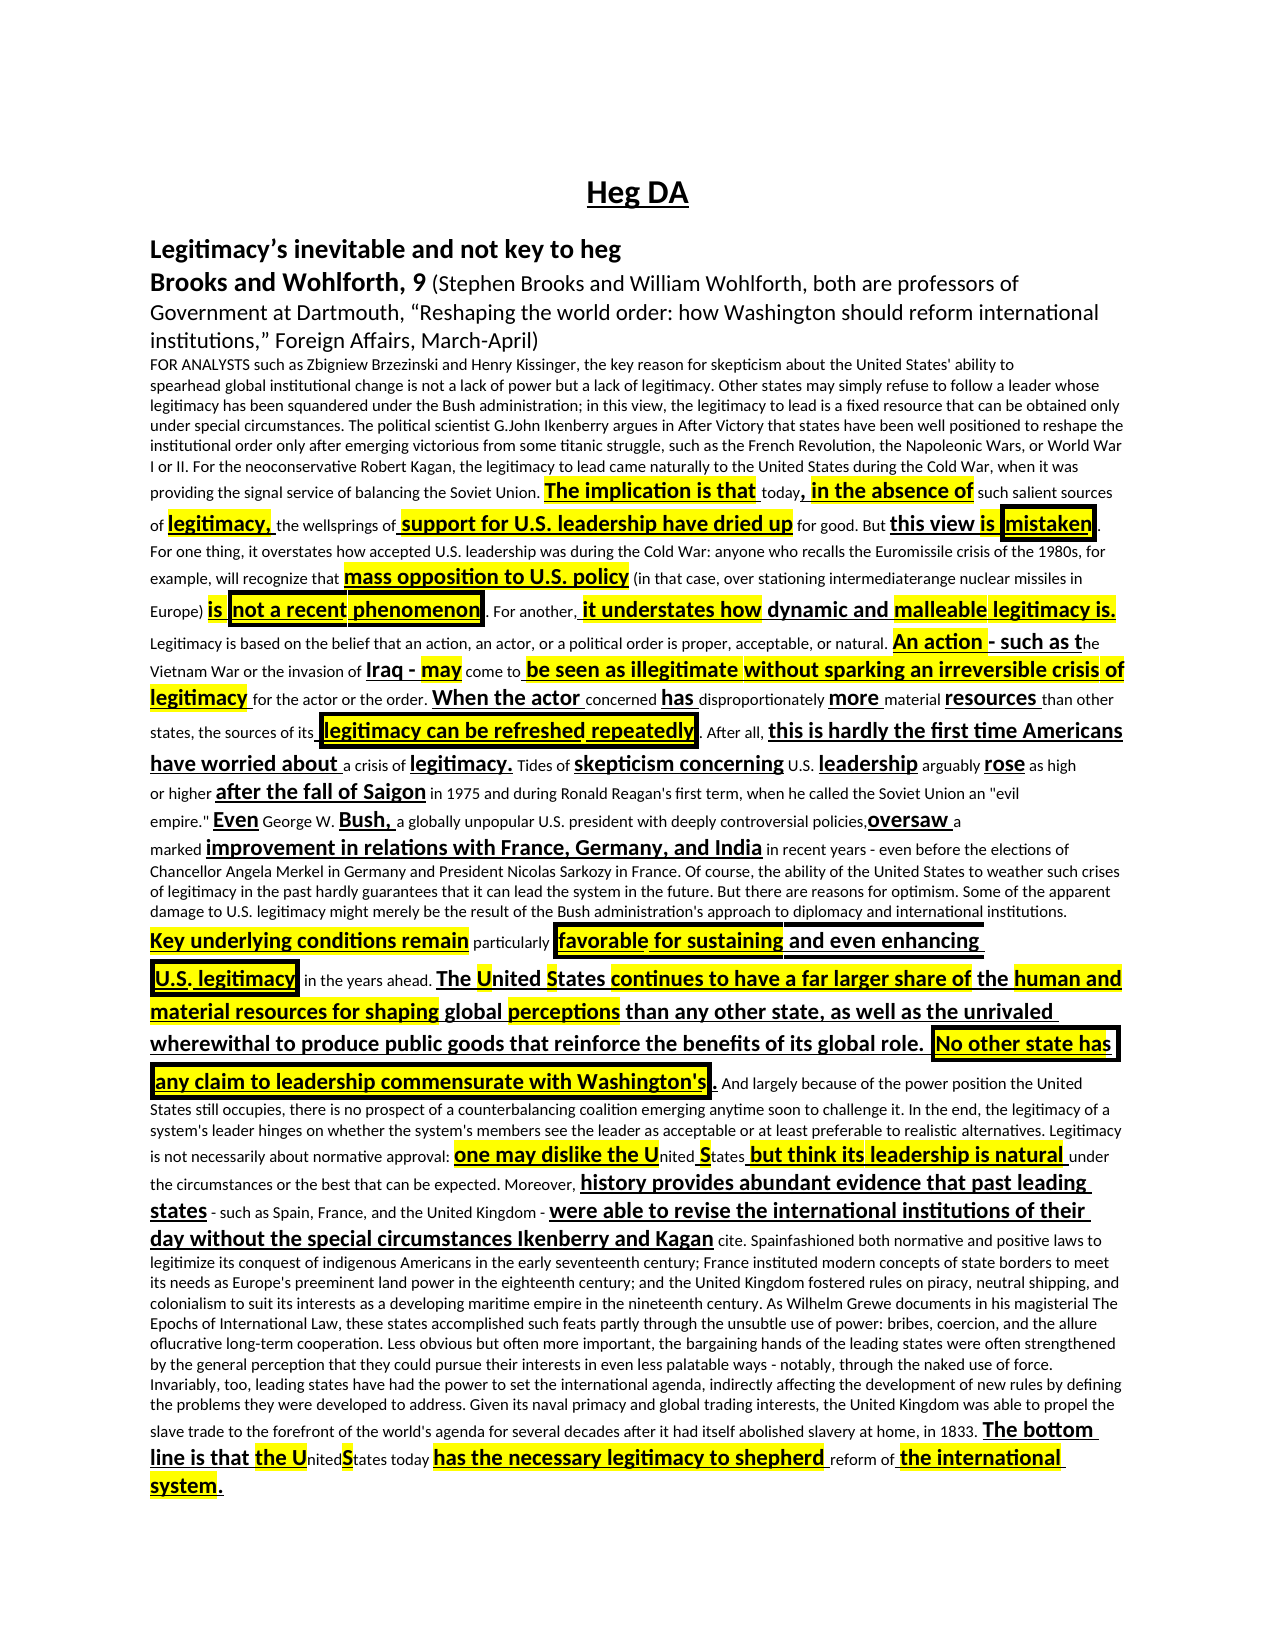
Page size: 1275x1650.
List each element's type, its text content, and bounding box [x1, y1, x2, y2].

subtitle Heg DA [150, 171, 1125, 212]
text Brooks and Wohlforth, 9 (Stephen Brooks and William Wohlforth, both are professors of Government at Dartmouth, “Reshaping the world order: how Washington should reform international institutions,” Foreign Affairs, March-April) [150, 265, 1125, 354]
subtitle Legitimacy’s inevitable and not key to heg [150, 232, 1125, 265]
text FOR ANALYSTS such as Zbigniew Brzezinski and Henry Kissinger, the key reason for skepticism about the United States' ability to spearhead global institutional change is not a lack of power but a lack of legitimacy. Other states may simply refuse to follow a leader whose legitimacy has been squandered under the Bush administration; in this view, the legitimacy to lead is a fixed resource that can be obtained only under special circumstances. The political scientist G.John Ikenberry argues in After Victory that states have been well positioned to reshape the institutional order only after emerging victorious from some titanic struggle, such as the French Revolution, the Napoleonic Wars, or World War I or II. For the neoconservative Robert Kagan, the legitimacy to lead came naturally to the United States during the Cold War, when it was providing the signal service of balancing the Soviet Union. The implication is that today, in the absence of such salient sources of legitimacy, the wellsprings of support for U.S. leadership have dried up for good. But this view is mistaken. For one thing, it overstates how accepted U.S. leadership was during the Cold War: anyone who recalls the Euromissile crisis of the 1980s, for example, will recognize that mass opposition to U.S. policy (in that case, over stationing intermediaterange nuclear missiles in Europe) is not a recent phenomenon. For another, it understates how dynamic and malleable legitimacy is. Legitimacy is based on the belief that an action, an actor, or a political order is proper, acceptable, or natural. An action - such as the Vietnam War or the invasion of Iraq - may come to be seen as illegitimate without sparking an irreversible crisis of legitimacy for the actor or the order. When the actor concerned has disproportionately more material resources than other states, the sources of its legitimacy can be refreshed repeatedly. After all, this is hardly the first time Americans have worried about a crisis of legitimacy. Tides of skepticism concerning U.S. leadership arguably rose as high or higher after the fall of Saigon in 1975 and during Ronald Reagan's first term, when he called the Soviet Union an "evil empire." Even George W. Bush, a globally unpopular U.S. president with deeply controversial policies,oversaw a marked improvement in relations with France, Germany, and India in recent years - even before the elections of Chancellor Angela Merkel in Germany and President Nicolas Sarkozy in France. Of course, the ability of the United States to weather such crises of legitimacy in the past hardly guarantees that it can lead the system in the future. But there are reasons for optimism. Some of the apparent damage to U.S. legitimacy might merely be the result of the Bush administration's approach to diplomacy and international institutions. Key underlying conditions remain particularly favorable for sustaining and even enhancing U.S. legitimacy in the years ahead. The United States continues to have a far larger share of the human and material resources for shaping global perceptions than any other state, as well as the unrivaled wherewithal to produce public goods that reinforce the benefits of its global role. No other state has any claim to leadership commensurate with Washington's. And largely because of the power position the United States still occupies, there is no prospect of a counterbalancing coalition emerging anytime soon to challenge it. In the end, the legitimacy of a system's leader hinges on whether the system's members see the leader as acceptable or at least preferable to realistic alternatives. Legitimacy is not necessarily about normative approval: one may dislike the United States but think its leadership is natural under the circumstances or the best that can be expected. Moreover, history provides abundant evidence that past leading states - such as Spain, France, and the United Kingdom - were able to revise the international institutions of their day without the special circumstances Ikenberry and Kagan cite. Spainfashioned both normative and positive laws to legitimize its conquest of indigenous Americans in the early seventeenth century; France instituted modern concepts of state borders to meet its needs as Europe's preeminent land power in the eighteenth century; and the United Kingdom fostered rules on piracy, neutral shipping, and colonialism to suit its interests as a developing maritime empire in the nineteenth century. As Wilhelm Grewe documents in his magisterial The Epochs of International Law, these states accomplished such feats partly through the unsubtle use of power: bribes, coercion, and the allure oflucrative long-term cooperation. Less obvious but often more important, the bargaining hands of the leading states were often strengthened by the general perception that they could pursue their interests in even less palatable ways - notably, through the naked use of force. Invariably, too, leading states have had the power to set the international agenda, indirectly affecting the development of new rules by defining the problems they were developed to address. Given its naval primacy and global trading interests, the United Kingdom was able to propel the slave trade to the forefront of the world's agenda for several decades after it had itself abolished slavery at home, in 1833. The bottom line is that the UnitedStates today has the necessary legitimacy to shepherd reform of the international system. [150, 354, 1125, 1499]
